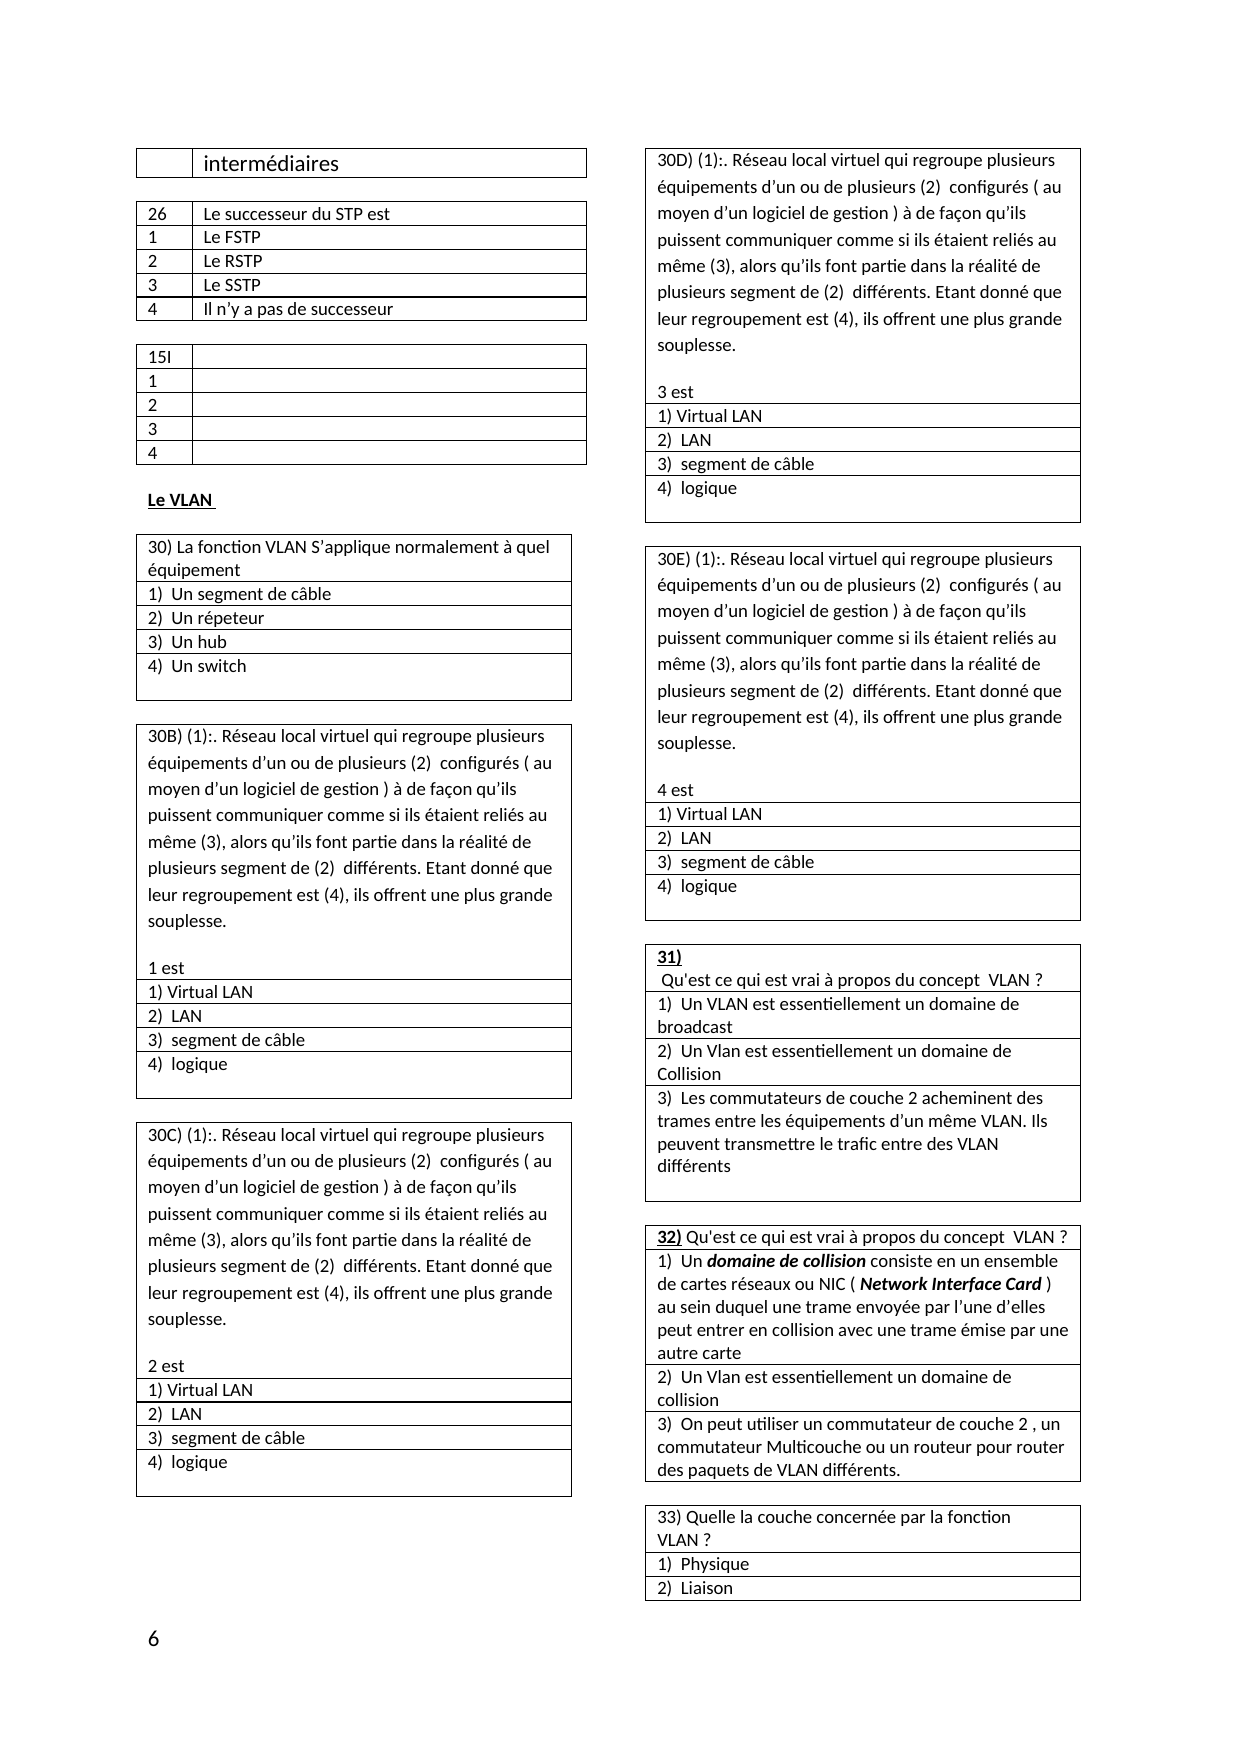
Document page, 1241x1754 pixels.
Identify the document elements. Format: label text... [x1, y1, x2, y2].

table_header 26 [137, 202, 192, 224]
table_cell 2) Un Vlan est essentiellement un domaine de Collision [646, 1039, 1080, 1085]
table_cell 2 [137, 250, 192, 272]
table_cell 4) Un switch [137, 654, 571, 699]
table_cell 2) LAN [137, 1403, 571, 1425]
table_cell 4) logique [646, 875, 1080, 920]
table_header 30E) (1):. Réseau local virtuel qui regroupe plusieurs équipements d’un ou de plusieurs (2) configurés ( au moyen d’un logiciel de gestion ) à de façon qu’ils puissent communiquer comme si ils étaient reliés au même (3), alors qu’ils font partie dans la réalité de plusieurs segment de (2) différents. Etant donné que leur regroupement est (4), ils offrent une plus grande souplesse. 4 est [646, 547, 1080, 802]
table_cell 3) segment de câble [646, 452, 1080, 475]
table_cell 1) Un segment de câble [137, 582, 571, 605]
table_cell 3) Un hub [137, 630, 571, 653]
table_cell 1 [137, 226, 192, 248]
table_header 30D) (1):. Réseau local virtuel qui regroupe plusieurs équipements d’un ou de plusieurs (2) configurés ( au moyen d’un logiciel de gestion ) à de façon qu’ils puissent communiquer comme si ils étaient reliés au même (3), alors qu’ils font partie dans la réalité de plusieurs segment de (2) différents. Etant donné que leur regroupement est (4), ils offrent une plus grande souplesse. 3 est [646, 149, 1080, 403]
table_cell Le SSTP [193, 274, 586, 296]
table_cell [193, 369, 586, 392]
table_header 33) Quelle la couche concernée par la fonction VLAN ? [646, 1506, 1080, 1552]
text Le VLAN [148, 488, 583, 511]
table_cell [193, 393, 586, 416]
table_header 30B) (1):. Réseau local virtuel qui regroupe plusieurs équipements d’un ou de plusieurs (2) configurés ( au moyen d’un logiciel de gestion ) à de façon qu’ils puissent communiquer comme si ils étaient reliés au même (3), alors qu’ils font partie dans la réalité de plusieurs segment de (2) différents. Etant donné que leur regroupement est (4), ils offrent une plus grande souplesse. 1 est [137, 725, 571, 979]
table_cell 1) Virtual LAN [646, 803, 1080, 826]
table_cell 3 [137, 274, 192, 296]
table_header Le successeur du STP est [193, 202, 586, 224]
table_header [193, 345, 586, 368]
table_cell il doit faire passer le port par trois états intermédiaires [193, 149, 586, 177]
table_cell 4 [137, 441, 192, 464]
table_header 30C) (1):. Réseau local virtuel qui regroupe plusieurs équipements d’un ou de plusieurs (2) configurés ( au moyen d’un logiciel de gestion ) à de façon qu’ils puissent communiquer comme si ils étaient reliés au même (3), alors qu’ils font partie dans la réalité de plusieurs segment de (2) différents. Etant donné que leur regroupement est (4), ils offrent une plus grande souplesse. 2 est [137, 1123, 571, 1377]
table_cell 4) logique [646, 476, 1080, 522]
table_cell 4) logique [137, 1052, 571, 1098]
table_cell Le RSTP [193, 250, 586, 272]
table_cell 4) logique [137, 1450, 571, 1496]
table_cell 2) Liaison [646, 1577, 1080, 1599]
table_header 32) Qu'est ce qui est vrai à propos du concept VLAN ? [646, 1226, 1080, 1248]
table_cell 3) segment de câble [137, 1028, 571, 1051]
table_cell 1) Un VLAN est essentiellement un domaine de broadcast [646, 992, 1080, 1038]
table_cell 2 [137, 393, 192, 416]
table_cell 1) Physique [646, 1553, 1080, 1576]
table_cell 3) On peut utiliser un commutateur de couche 2 , un commutateur Multicouche ou un routeur pour router des paquets de VLAN différents. [646, 1412, 1080, 1481]
table_cell 3) Les commutateurs de couche 2 acheminent des trames entre les équipements d’un même VLAN. Ils peuvent transmettre le trafic entre des VLAN différents [646, 1086, 1080, 1201]
table_cell 2) LAN [646, 428, 1080, 451]
table_cell 3) segment de câble [646, 851, 1080, 873]
table_cell Il n’y a pas de successeur [193, 298, 586, 320]
table_cell 4 [137, 298, 192, 320]
table_header 15I [137, 345, 192, 368]
table_header 30) La fonction VLAN S’applique normalement à quel équipement [137, 535, 571, 581]
table_cell 1) Virtual LAN [137, 1379, 571, 1401]
table_cell 3) segment de câble [137, 1426, 571, 1449]
table_cell 1) Un domaine de collision consiste en un ensemble de cartes réseaux ou NIC ( Network Interface Card ) au sein duquel une trame envoyée par l’une d’elles peut entrer en collision avec une trame émise par une autre carte [646, 1250, 1080, 1364]
table_cell Le FSTP [193, 226, 586, 248]
table_cell 2) LAN [646, 827, 1080, 849]
table_cell 1 [137, 369, 192, 392]
table_cell 1) Virtual LAN [137, 980, 571, 1003]
table_cell 3 [137, 417, 192, 440]
table_header 31) Qu'est ce qui est vrai à propos du concept VLAN ? [646, 945, 1080, 991]
table_cell [193, 441, 586, 464]
table_cell 2) LAN [137, 1004, 571, 1027]
table_cell 2) Un Vlan est essentiellement un domaine de collision [646, 1365, 1080, 1411]
table_cell 1) Virtual LAN [646, 404, 1080, 427]
table_cell 2) Un répeteur [137, 606, 571, 629]
table_cell 4 [137, 149, 192, 177]
table_cell [193, 417, 586, 440]
